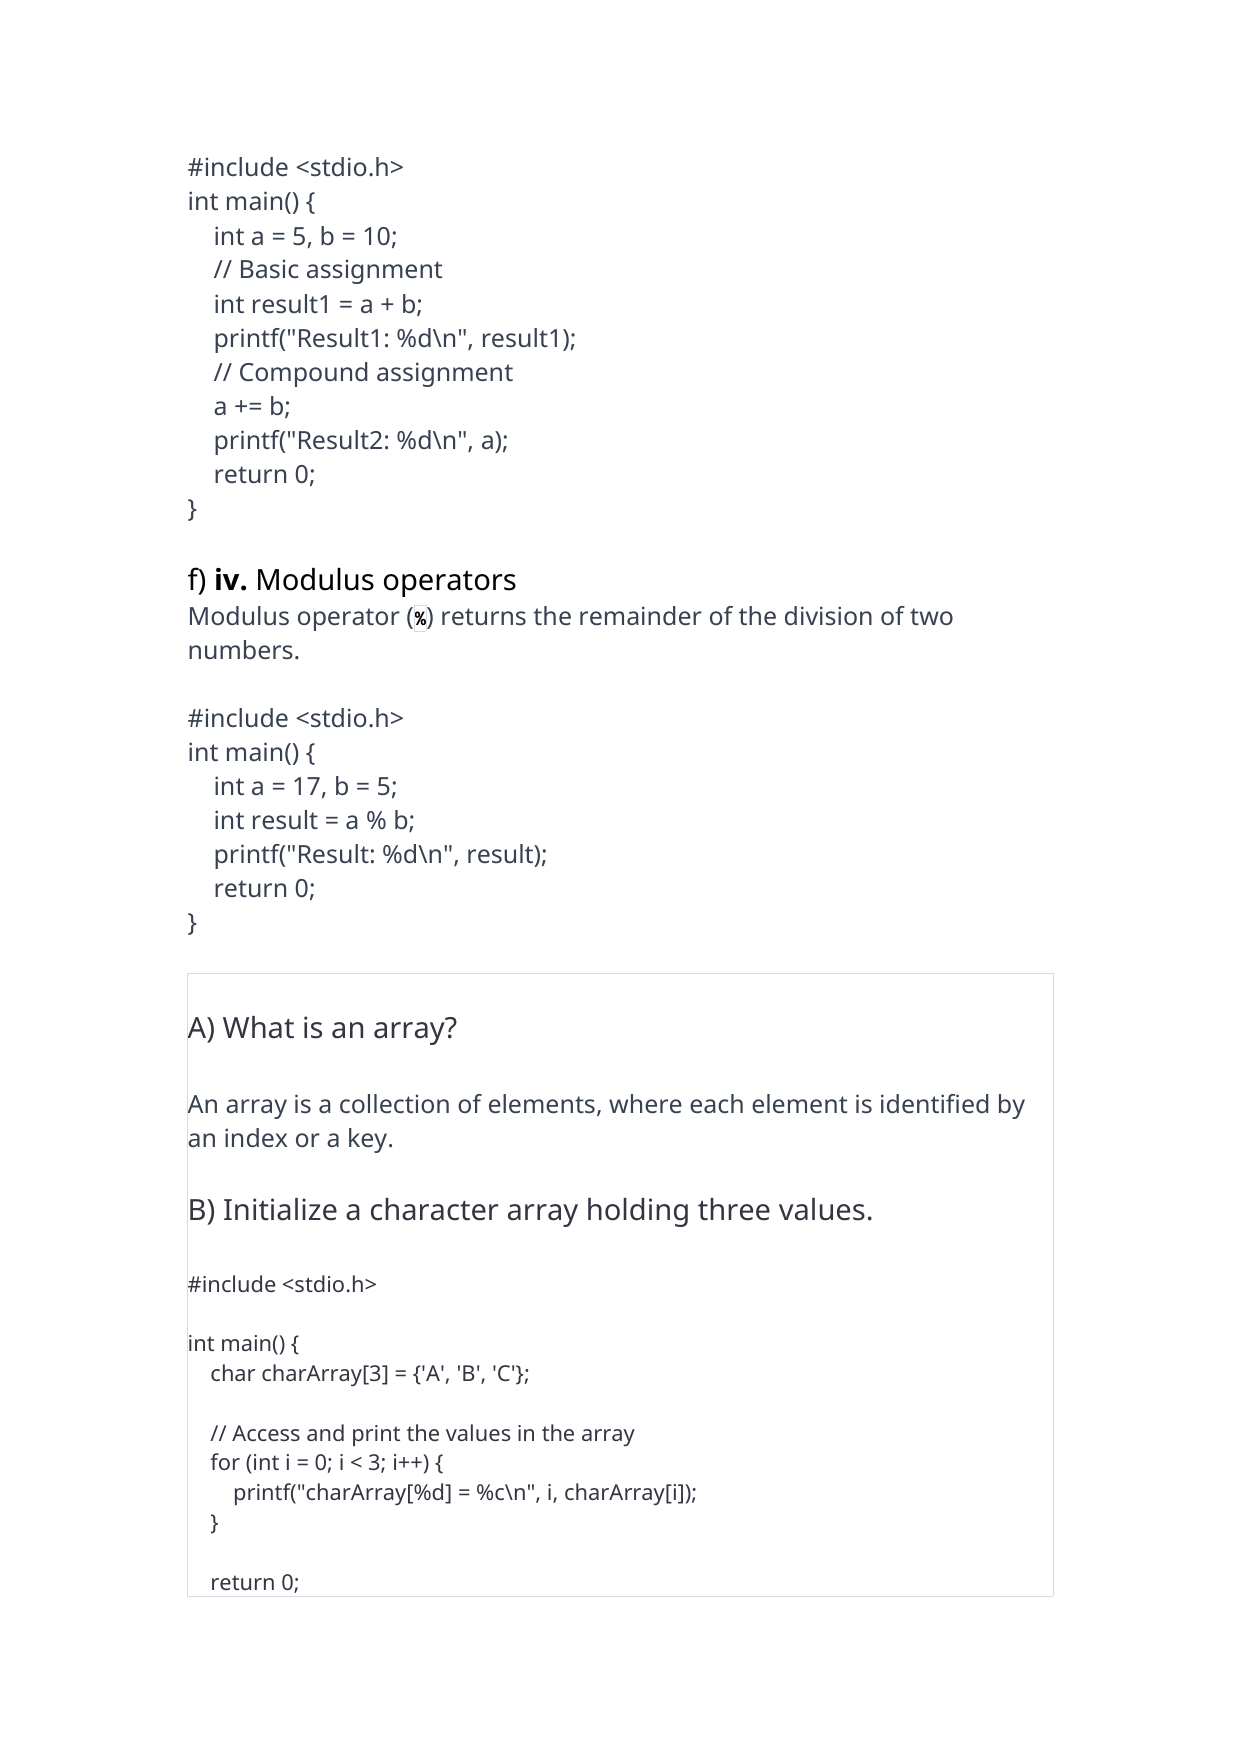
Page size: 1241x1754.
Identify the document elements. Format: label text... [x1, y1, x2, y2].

list int a = 17, b = 5; [187, 769, 1053, 803]
list Initialize a character array holding three values. [188, 1189, 1053, 1229]
list #include <stdio.h> [188, 1269, 1053, 1298]
list printf("Result1: %d\n", result1); [187, 320, 1053, 354]
list printf("charArray[%d] = %c\n", i, charArray[i]); [188, 1477, 1053, 1507]
list int main() { [187, 735, 1053, 769]
list } [187, 905, 1053, 939]
list a += b; [187, 388, 1053, 422]
list } [187, 491, 1053, 525]
list // Access and print the values in the array [188, 1418, 1053, 1447]
list An array is a collection of elements, where each element is identified by an index or a key. [188, 1087, 1053, 1155]
list iv. Modulus operators [187, 559, 1053, 598]
list printf("Result: %d\n", result); [187, 837, 1053, 871]
list return 0; [188, 1567, 1053, 1596]
list } [188, 1507, 1053, 1537]
list int main() { [188, 1328, 1053, 1358]
list return 0; [187, 871, 1053, 905]
list #include <stdio.h> [187, 701, 1053, 735]
list What is an array? [188, 1008, 1053, 1047]
list char charArray[3] = {'A', 'B', 'C'}; [188, 1358, 1053, 1388]
list return 0; [187, 457, 1053, 491]
list #include <stdio.h> [187, 150, 1053, 184]
list int result = a % b; [187, 803, 1053, 837]
list int result1 = a + b; [187, 286, 1053, 320]
list // Basic assignment [187, 252, 1053, 286]
list printf("Result2: %d\n", a); [187, 422, 1053, 457]
list for (int i = 0; i < 3; i++) { [188, 1447, 1053, 1477]
list // Compound assignment [187, 354, 1053, 388]
list Modulus operator (%) returns the remainder of the division of two numbers. [187, 598, 1053, 667]
list int a = 5, b = 10; [187, 218, 1053, 252]
list int main() { [187, 184, 1053, 218]
